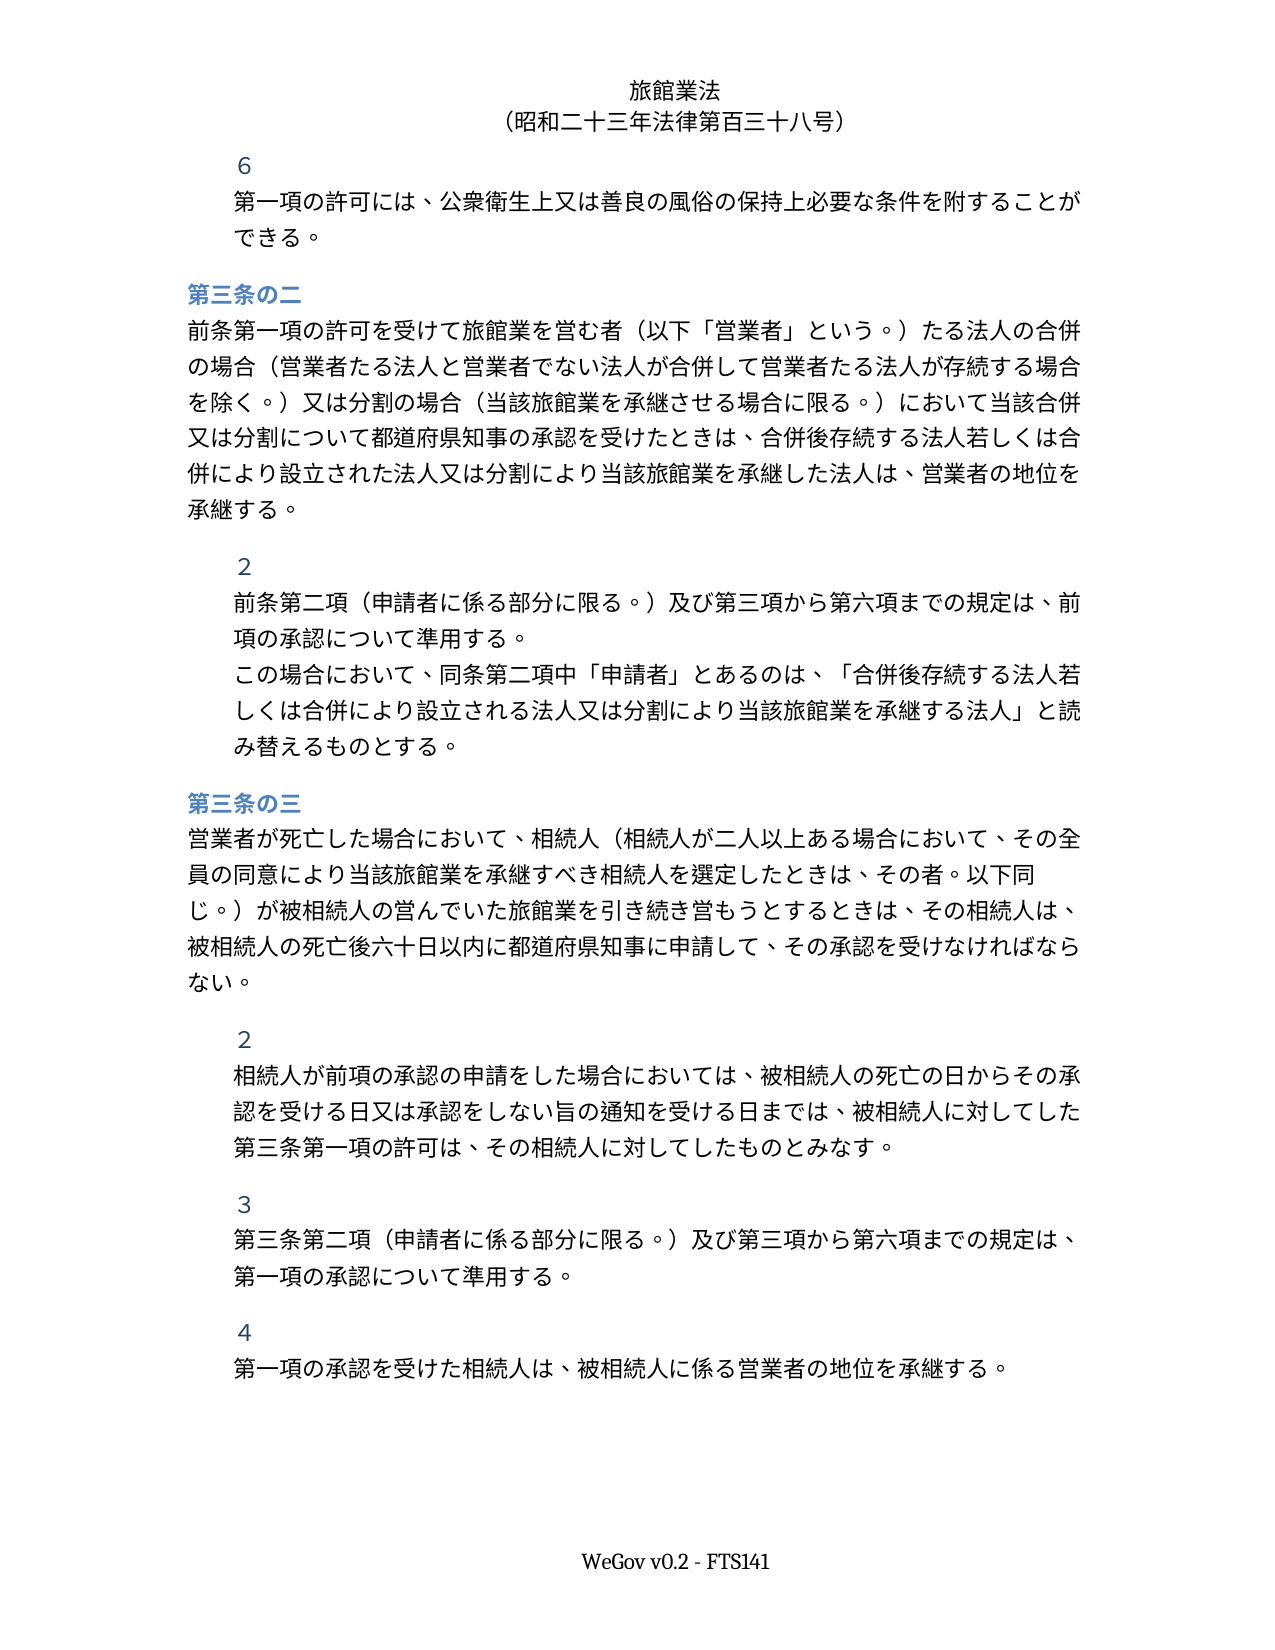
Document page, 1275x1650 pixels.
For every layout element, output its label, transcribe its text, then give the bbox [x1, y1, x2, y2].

subtitle ２ [233, 1024, 1087, 1055]
text 相続人が前項の承認の申請をした場合においては、被相続人の死亡の日からその承認を受ける日又は承認をしない旨の通知を受ける日までは、被相続人に対してした第三条第一項の許可は、その相続人に対してしたものとみなす。 [233, 1060, 1087, 1163]
subtitle ２ [233, 551, 1087, 582]
text 第三条第二項（申請者に係る部分に限る。）及び第三項から第六項までの規定は、第一項の承認について準用する。 [233, 1224, 1087, 1292]
subtitle 第三条の二 [187, 279, 1087, 310]
subtitle ３ [233, 1188, 1087, 1220]
text 営業者が死亡した場合において、相続人（相続人が二人以上ある場合において、その全員の同意により当該旅館業を承継すべき相続人を選定したときは、その者。以下同じ。）が被相続人の営んでいた旅館業を引き続き営もうとするときは、その相続人は、被相続人の死亡後六十日以内に都道府県知事に申請して、その承認を受けなければならない。 [187, 823, 1087, 998]
subtitle ４ [233, 1317, 1087, 1348]
text 第一項の承認を受けた相続人は、被相続人に係る営業者の地位を承継する。 [233, 1353, 1087, 1384]
subtitle 第三条の三 [187, 787, 1087, 819]
text 前条第二項（申請者に係る部分に限る。）及び第三項から第六項までの規定は、前項の承認について準用する。 この場合において、同条第二項中「申請者」とあるのは、「合併後存続する法人若しくは合併により設立される法人又は分割により当該旅館業を承継する法人」と読み替えるものとする。 [233, 587, 1087, 762]
text 第一項の許可には、公衆衛生上又は善良の風俗の保持上必要な条件を附することができる。 [233, 186, 1087, 253]
subtitle ６ [233, 150, 1087, 181]
text 前条第一項の許可を受けて旅館業を営む者（以下「営業者」という。）たる法人の合併の場合（営業者たる法人と営業者でない法人が合併して営業者たる法人が存続する場合を除く。）又は分割の場合（当該旅館業を承継させる場合に限る。）において当該合併又は分割について都道府県知事の承認を受けたときは、合併後存続する法人若しくは合併により設立された法人又は分割により当該旅館業を承継した法人は、営業者の地位を承継する。 [187, 314, 1087, 526]
